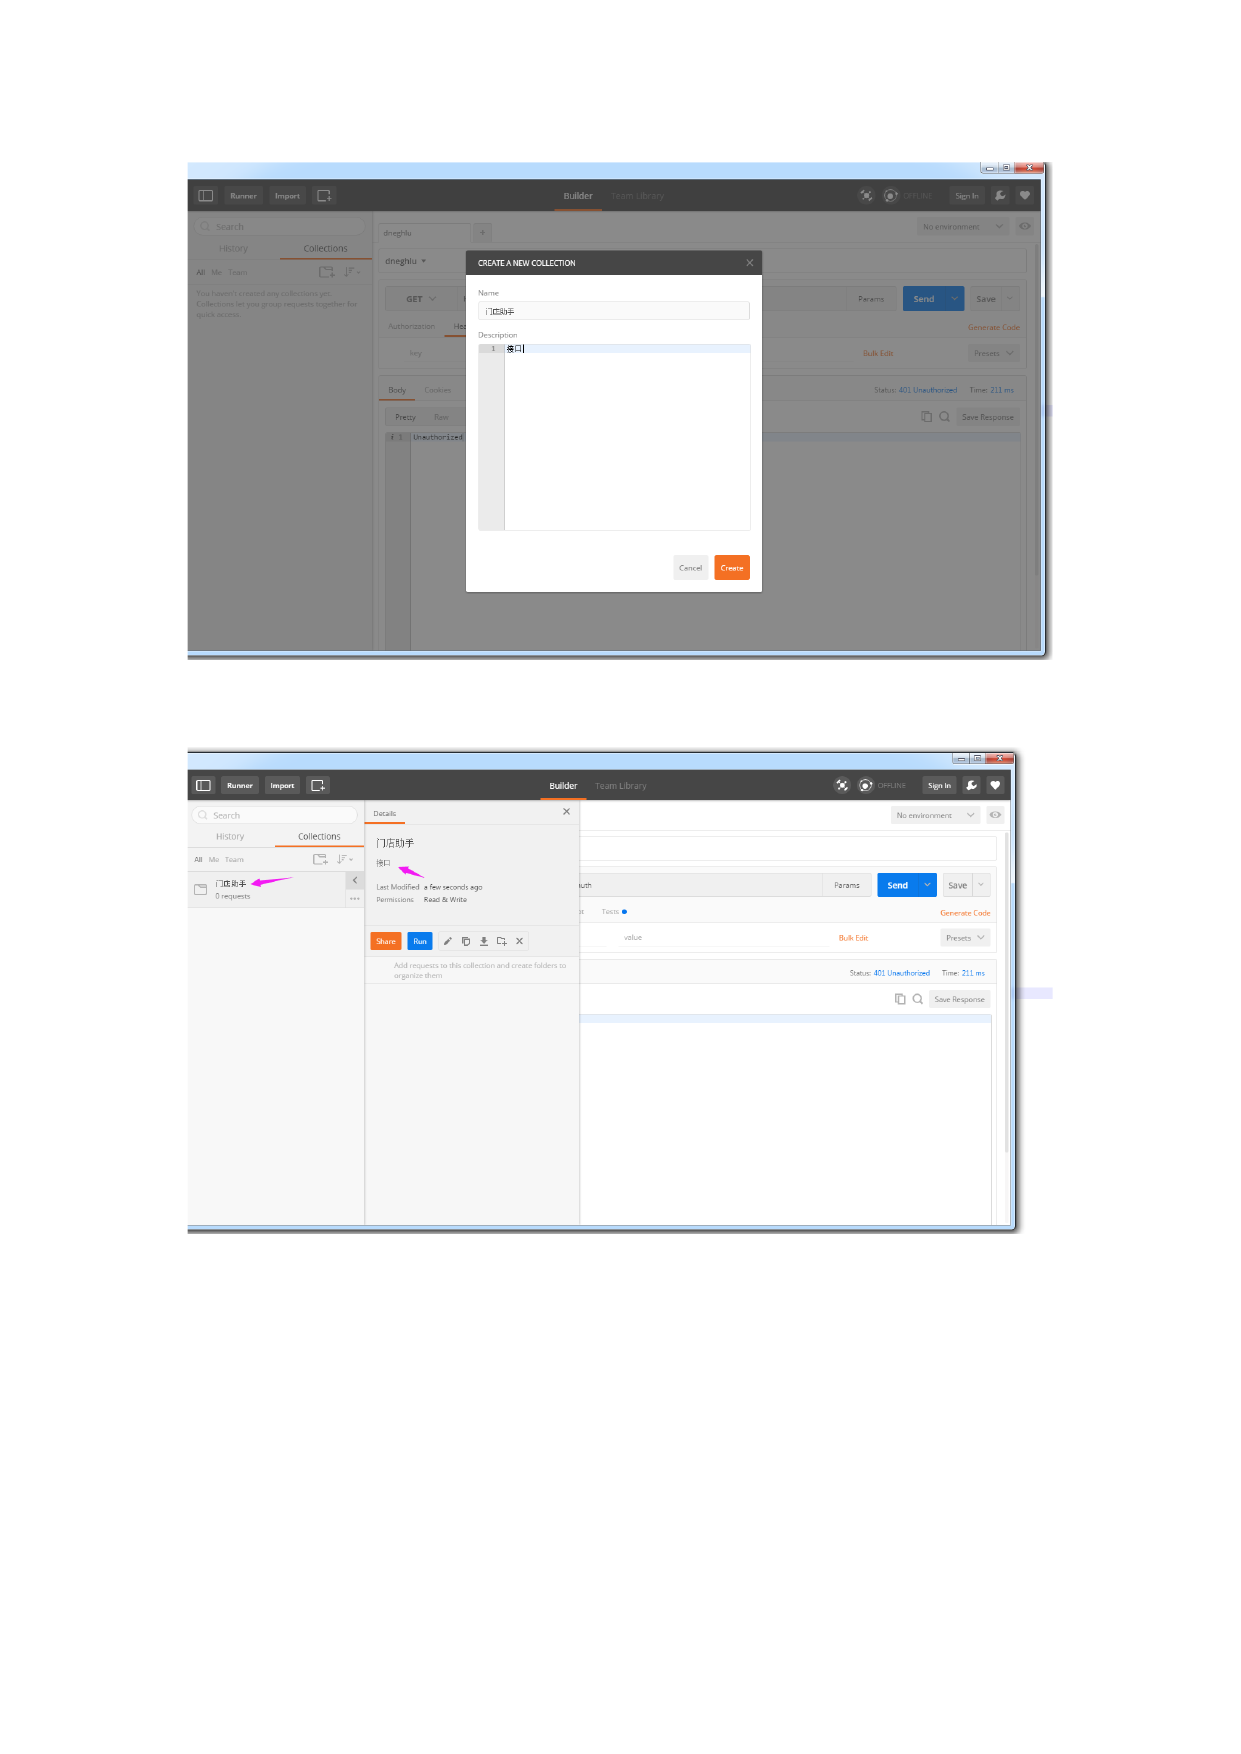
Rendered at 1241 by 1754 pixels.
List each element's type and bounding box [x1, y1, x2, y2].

picture [187, 162, 1053, 660]
picture [187, 747, 1053, 1234]
